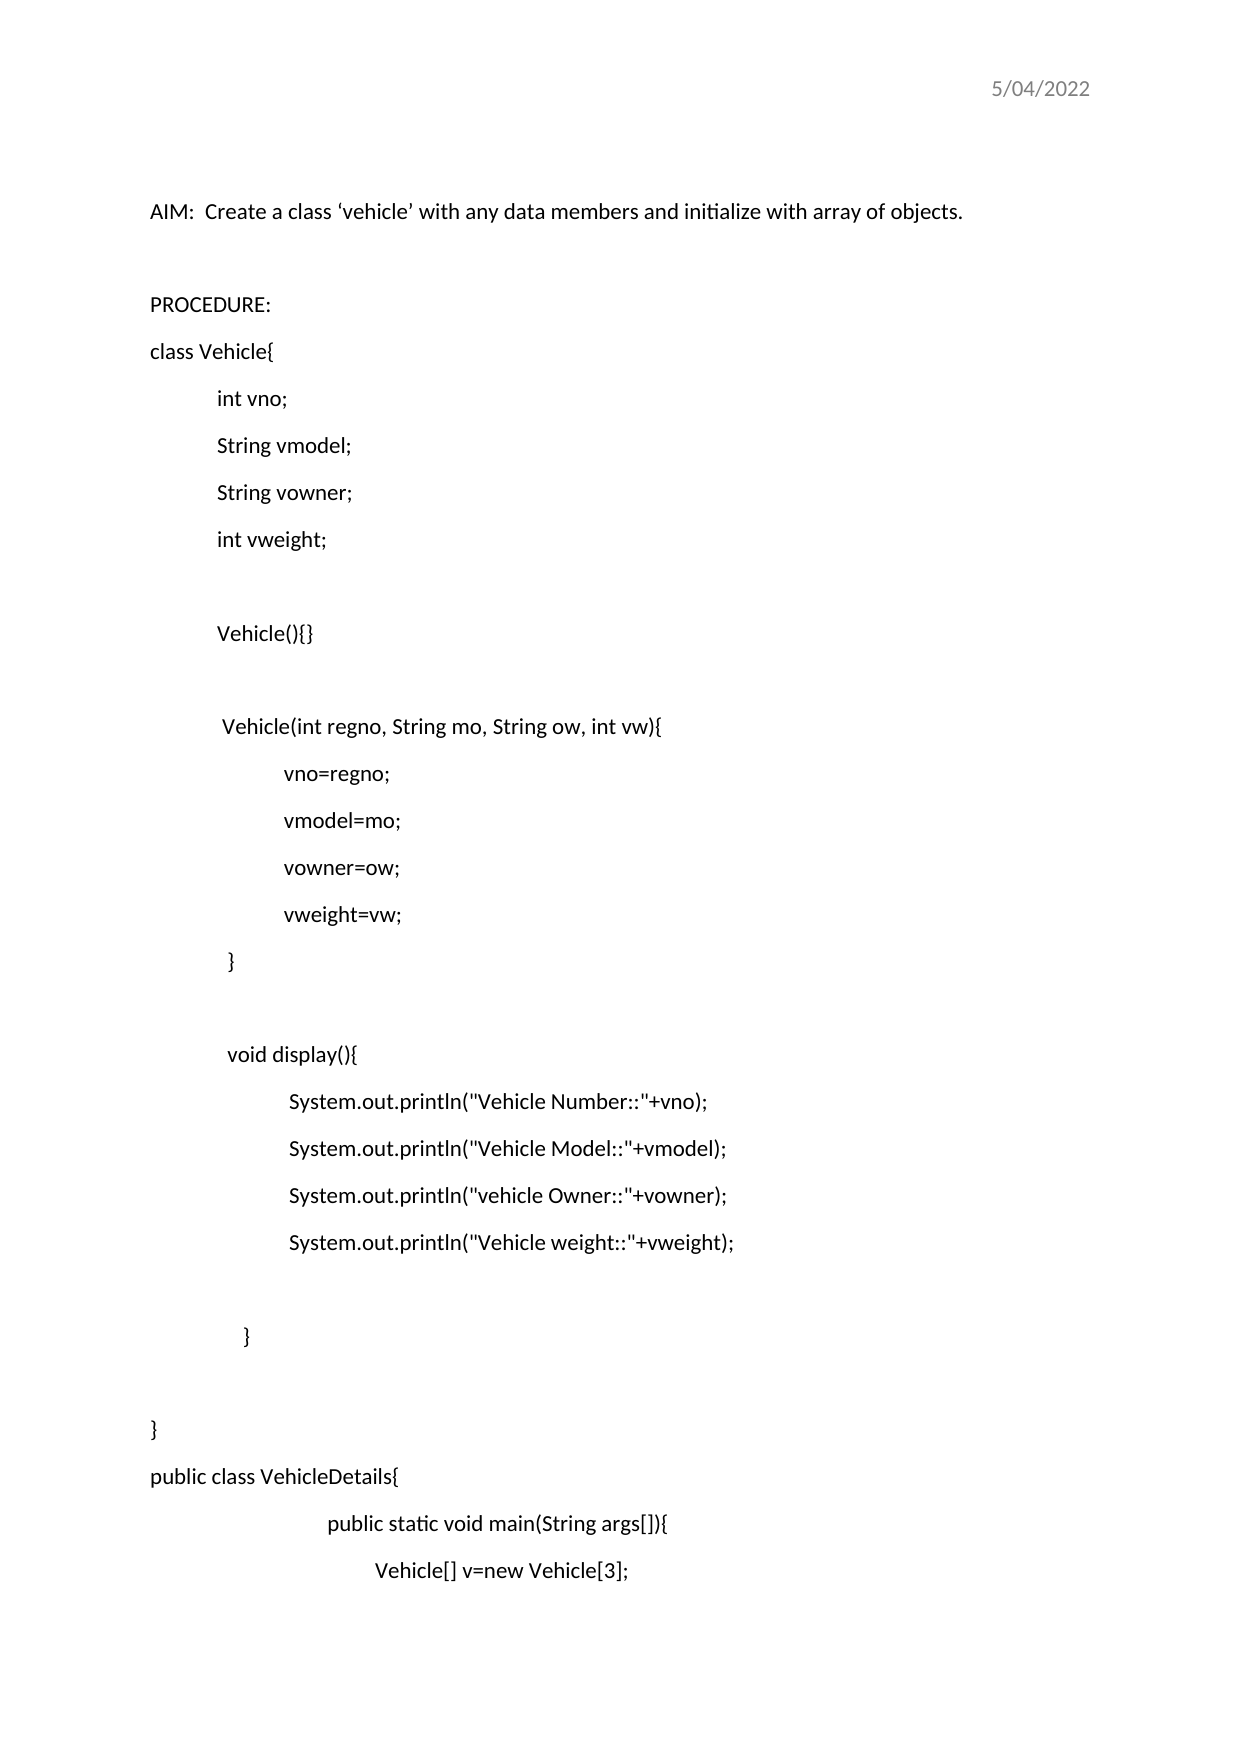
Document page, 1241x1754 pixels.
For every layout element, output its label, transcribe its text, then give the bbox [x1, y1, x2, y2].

text vmodel=mo; [150, 806, 1090, 834]
text System.out.println("Vehicle Model::"+vmodel); [150, 1134, 1090, 1162]
text System.out.println("vehicle Owner::"+vowner); [150, 1181, 1090, 1209]
text class Vehicle{ [150, 337, 1090, 366]
text AIM: Create a class ‘vehicle’ with any data members and initialize with array of objects. [150, 197, 1090, 225]
text } [150, 1322, 1090, 1350]
text int vweight; [150, 525, 1090, 553]
text PROCEDURE: [150, 291, 1090, 319]
text Vehicle(){} [150, 619, 1090, 647]
text vowner=ow; [150, 853, 1090, 881]
text Vehicle(int regno, String mo, String ow, int vw){ [150, 712, 1090, 741]
text System.out.println("Vehicle weight::"+vweight); [150, 1228, 1090, 1256]
text System.out.println("Vehicle Number::"+vno); [150, 1087, 1090, 1116]
text vno=regno; [150, 759, 1090, 787]
text int vno; [150, 384, 1090, 412]
text vweight=vw; [150, 900, 1090, 928]
text String vowner; [150, 478, 1090, 506]
text public class VehicleDetails{ [150, 1462, 1090, 1491]
text public static void main(String args[]){ [150, 1509, 1090, 1537]
text void display(){ [150, 1041, 1090, 1069]
text } [150, 1416, 1090, 1444]
text String vmodel; [150, 431, 1090, 459]
text } [150, 947, 1090, 975]
text Vehicle[] v=new Vehicle[3]; [150, 1556, 1090, 1584]
